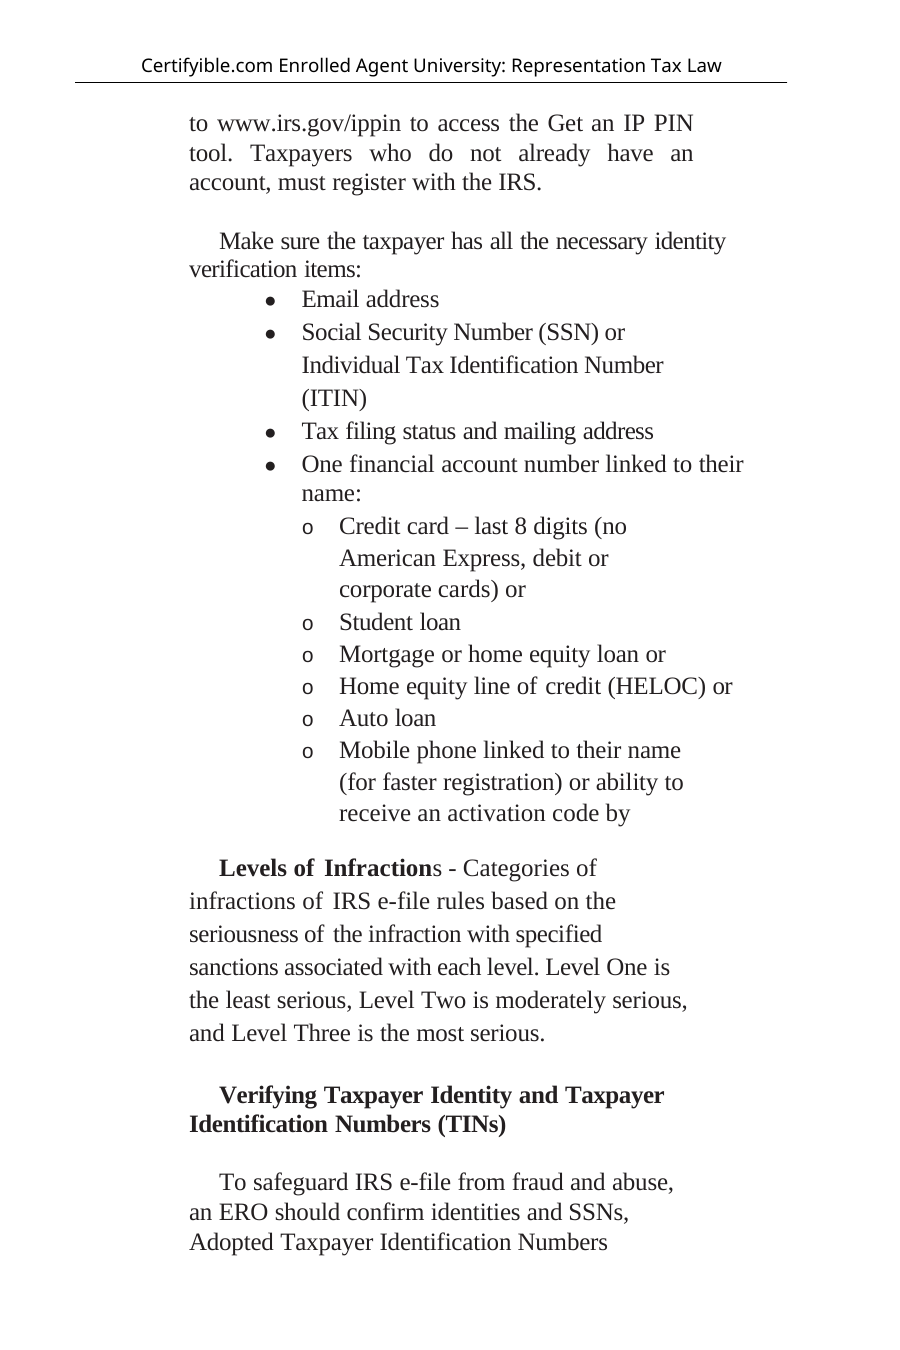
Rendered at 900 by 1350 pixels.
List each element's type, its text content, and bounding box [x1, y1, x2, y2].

list Credit card – last 8 digits (no American Express, debit or corporate cards) or [301, 511, 694, 602]
list Mortgage or home equity loan or [301, 639, 787, 669]
list Mobile phone linked to their name (for faster registration) or ability to receive an activation code by [301, 735, 696, 827]
list Tax filing status and mailing address [264, 416, 787, 445]
list Student loan [301, 607, 787, 637]
text Make sure the taxpayer has all the necessary identity verification items: [189, 226, 787, 283]
text Verifying Taxpayer Identity and Taxpayer Identification Numbers (TINs) [189, 1080, 787, 1138]
list One financial account number linked to their name: [264, 449, 787, 507]
text Levels of Infractions - Categories of infractions of IRS e-file rules based on the seriousness of the infraction with specified sanctions associated with each level. Level One is the least serious, Level Two is moderately serious, and Level Three is the most serious. [189, 853, 692, 1047]
list Auto loan [301, 703, 787, 733]
list Email address [264, 284, 787, 313]
list Home equity line of credit (HELOC) or [301, 671, 787, 701]
list Social Security Number (SSN) or Individual Tax Identification Number (ITIN) [264, 317, 690, 412]
